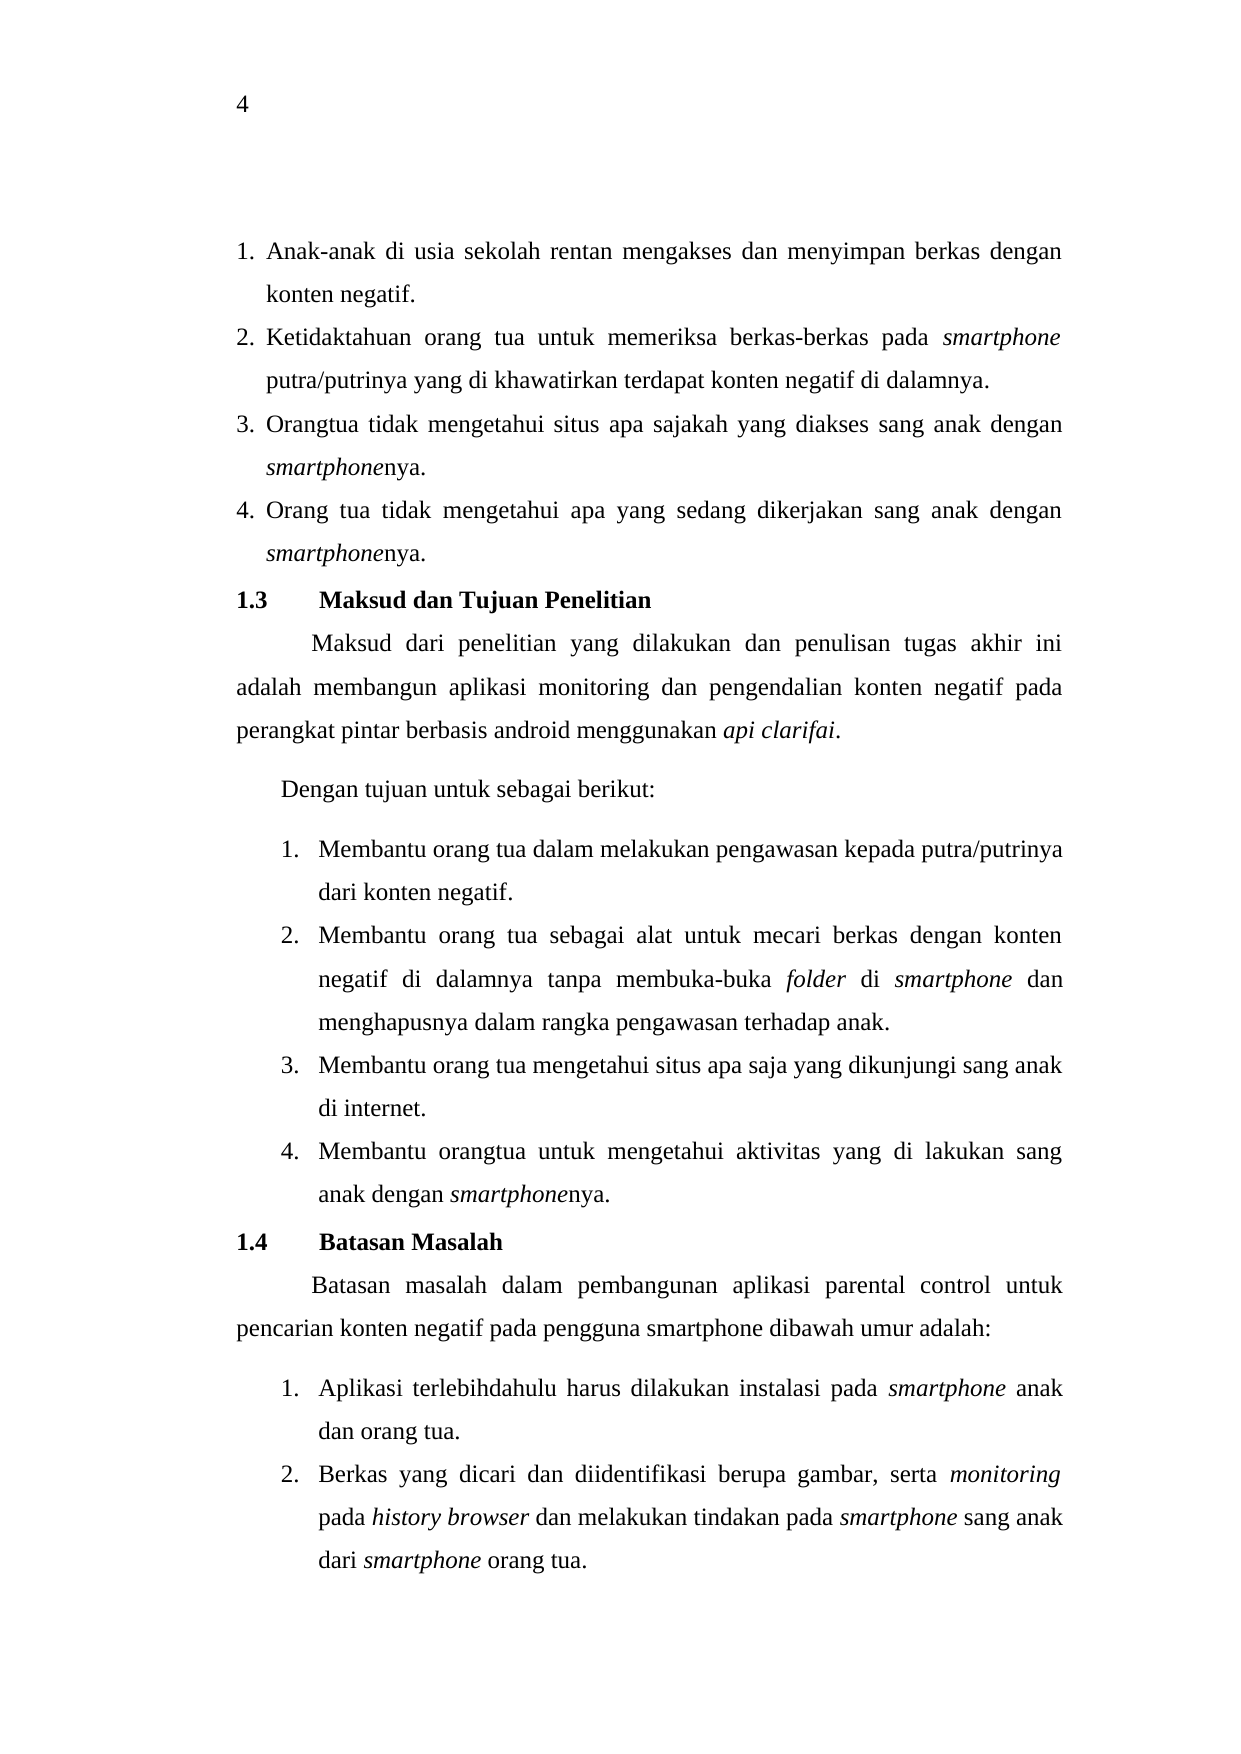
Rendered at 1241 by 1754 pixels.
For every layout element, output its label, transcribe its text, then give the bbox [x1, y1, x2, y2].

list Orang tua tidak mengetahui apa yang sedang dikerjakan sang anak dengan smartphonenya. [236, 495, 1063, 567]
list Membantu orang tua dalam melakukan pengawasan kepada putra/putrinya dari konten negatif. [281, 834, 1063, 906]
text Batasan masalah dalam pembangunan aplikasi parental control untuk pencarian konten negatif pada pengguna smartphone dibawah umur adalah: [236, 1270, 1063, 1342]
list Berkas yang dicari dan diidentifikasi berupa gambar, serta monitoring pada history browser dan melakukan tindakan pada smartphone sang anak dari smartphone orang tua. [281, 1459, 1063, 1574]
text Dengan tujuan untuk sebagai berikut: [236, 774, 1063, 803]
list Anak-anak di usia sekolah rentan mengakses dan menyimpan berkas dengan konten negatif. [236, 236, 1063, 308]
list Aplikasi terlebihdahulu harus dilakukan instalasi pada smartphone anak dan orang tua. [281, 1373, 1063, 1444]
subtitle Maksud dan Tujuan Penelitian [236, 585, 1063, 614]
list Membantu orangtua untuk mengetahui aktivitas yang di lakukan sang anak dengan smartphonenya. [281, 1136, 1063, 1208]
list Orangtua tidak mengetahui situs apa sajakah yang diakses sang anak dengan smartphonenya. [236, 409, 1063, 481]
list Membantu orang tua sebagai alat untuk mecari berkas dengan konten negatif di dalamnya tanpa membuka-buka folder di smartphone dan menghapusnya dalam rangka pengawasan terhadap anak. [281, 921, 1063, 1036]
text Maksud dari penelitian yang dilakukan dan penulisan tugas akhir ini adalah membangun aplikasi monitoring dan pengendalian konten negatif pada perangkat pintar berbasis android menggunakan api clarifai. [236, 628, 1063, 743]
subtitle Batasan Masalah [236, 1227, 1063, 1255]
list Membantu orang tua mengetahui situs apa saja yang dikunjungi sang anak di internet. [281, 1050, 1063, 1122]
list Ketidaktahuan orang tua untuk memeriksa berkas-berkas pada smartphone putra/putrinya yang di khawatirkan terdapat konten negatif di dalamnya. [236, 322, 1063, 394]
